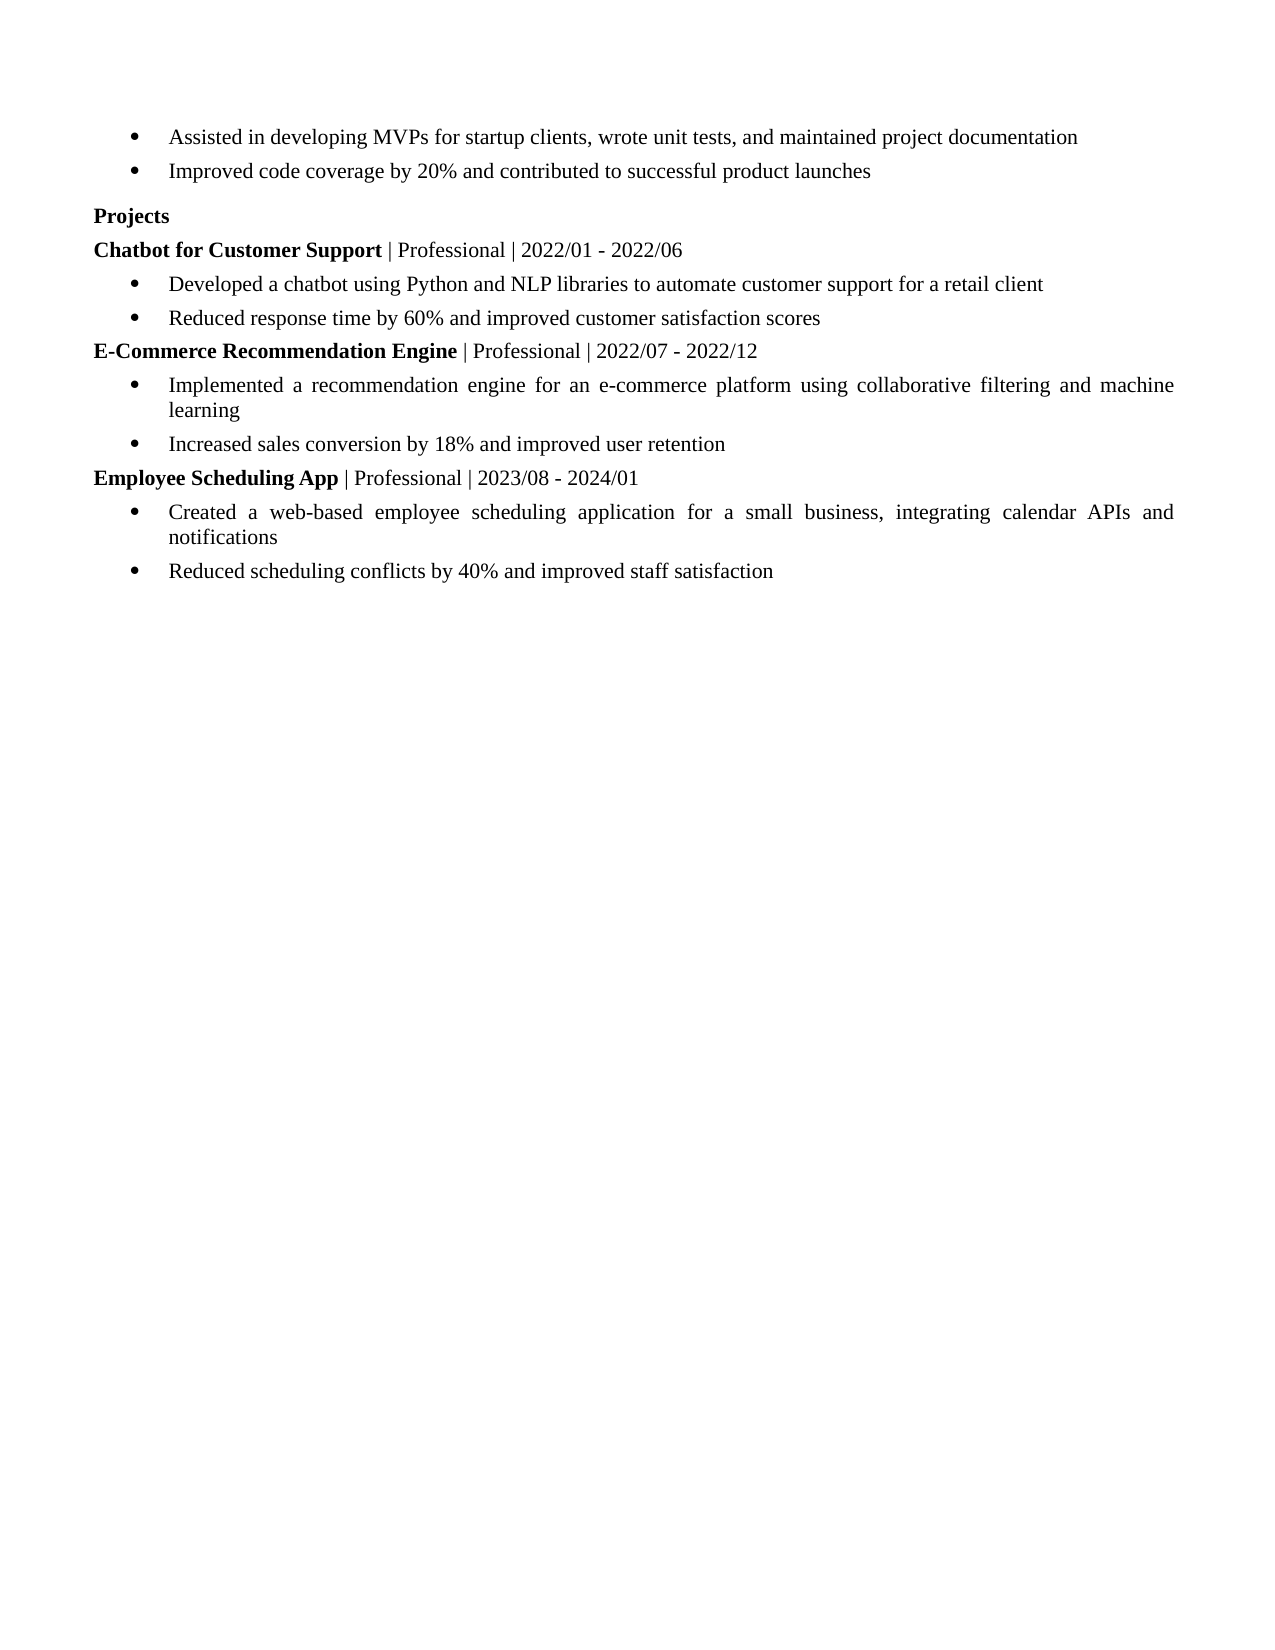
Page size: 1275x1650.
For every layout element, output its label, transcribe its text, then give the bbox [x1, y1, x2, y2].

table_cell Projects Chatbot for Customer Support | Professional | 2022/01 - 2022/06 Developed a chatbot using Python and NLP libraries to automate customer support for a retail client Reduced response time by 60% and improved customer satisfaction scores E-Commerce Recommendation Engine | Professional | 2022/07 - 2022/12 Implemented a recommendation engine for an e-commerce platform using collaborative filtering and machine learning Increased sales conversion by 18% and improved user retention Employee Scheduling App | Professional | 2023/08 - 2024/01 Created a web-based employee scheduling application for a small business, integrating calendar APIs and notifications Reduced scheduling conflicts by 40% and improved staff satisfaction [88, 197, 1181, 598]
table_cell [88, 118, 1181, 197]
